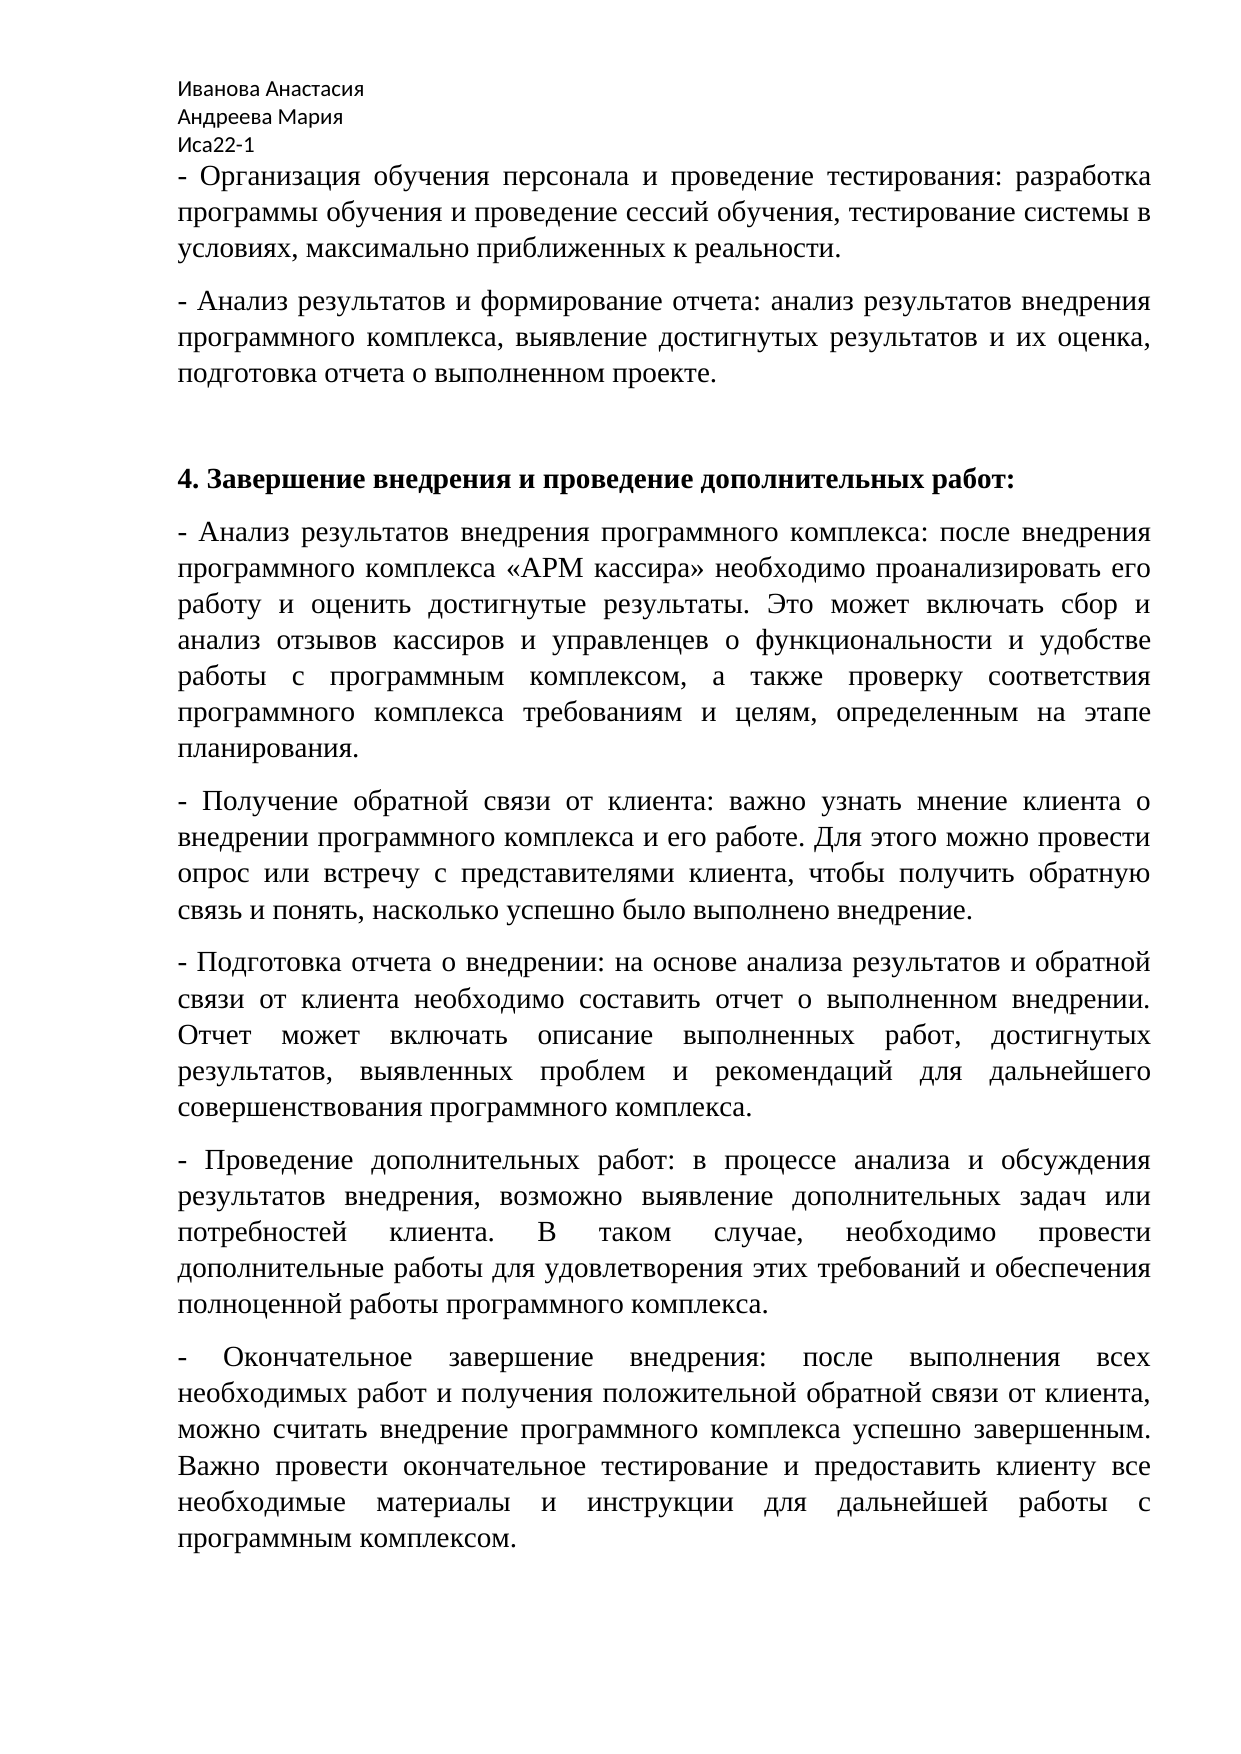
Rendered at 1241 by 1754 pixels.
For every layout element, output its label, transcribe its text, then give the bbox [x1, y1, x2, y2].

text - Подготовка отчета о внедрении: на основе анализа результатов и обратной связи от клиента необходимо составить отчет о выполненном внедрении. Отчет может включать описание выполненных работ, достигнутых результатов, выявленных проблем и рекомендаций для дальнейшего совершенствования программного комплекса. [177, 944, 1152, 1123]
text - Анализ результатов и формирование отчета: анализ результатов внедрения программного комплекса, выявление достигнутых результатов и их оценка, подготовка отчета о выполненном проекте. [177, 283, 1152, 389]
text - Получение обратной связи от клиента: важно узнать мнение клиента о внедрении программного комплекса и его работе. Для этого можно провести опрос или встречу с представителями клиента, чтобы получить обратную связь и понять, насколько успешно было выполнено внедрение. [177, 783, 1152, 925]
text - Организация обучения персонала и проведение тестирования: разработка программы обучения и проведение сессий обучения, тестирование системы в условиях, максимально приближенных к реальности. [177, 158, 1152, 264]
text - Окончательное завершение внедрения: после выполнения всех необходимых работ и получения положительной обратной связи от клиента, можно считать внедрение программного комплекса успешно завершенным. Важно провести окончательное тестирование и предоставить клиенту все необходимые материалы и инструкции для дальнейшей работы с программным комплексом. [177, 1339, 1152, 1554]
text - Проведение дополнительных работ: в процессе анализа и обсуждения результатов внедрения, возможно выявление дополнительных задач или потребностей клиента. В таком случае, необходимо провести дополнительные работы для удовлетворения этих требований и обеспечения полноценной работы программного комплекса. [177, 1142, 1152, 1320]
text - Анализ результатов внедрения программного комплекса: после внедрения программного комплекса «АРМ кассира» необходимо проанализировать его работу и оценить достигнутые результаты. Это может включать сбор и анализ отзывов кассиров и управленцев о функциональности и удобстве работы с программным комплексом, а также проверку соответствия программного комплекса требованиям и целям, определенным на этапе планирования. [177, 514, 1152, 764]
text 4. Завершение внедрения и проведение дополнительных работ: [177, 461, 1152, 494]
